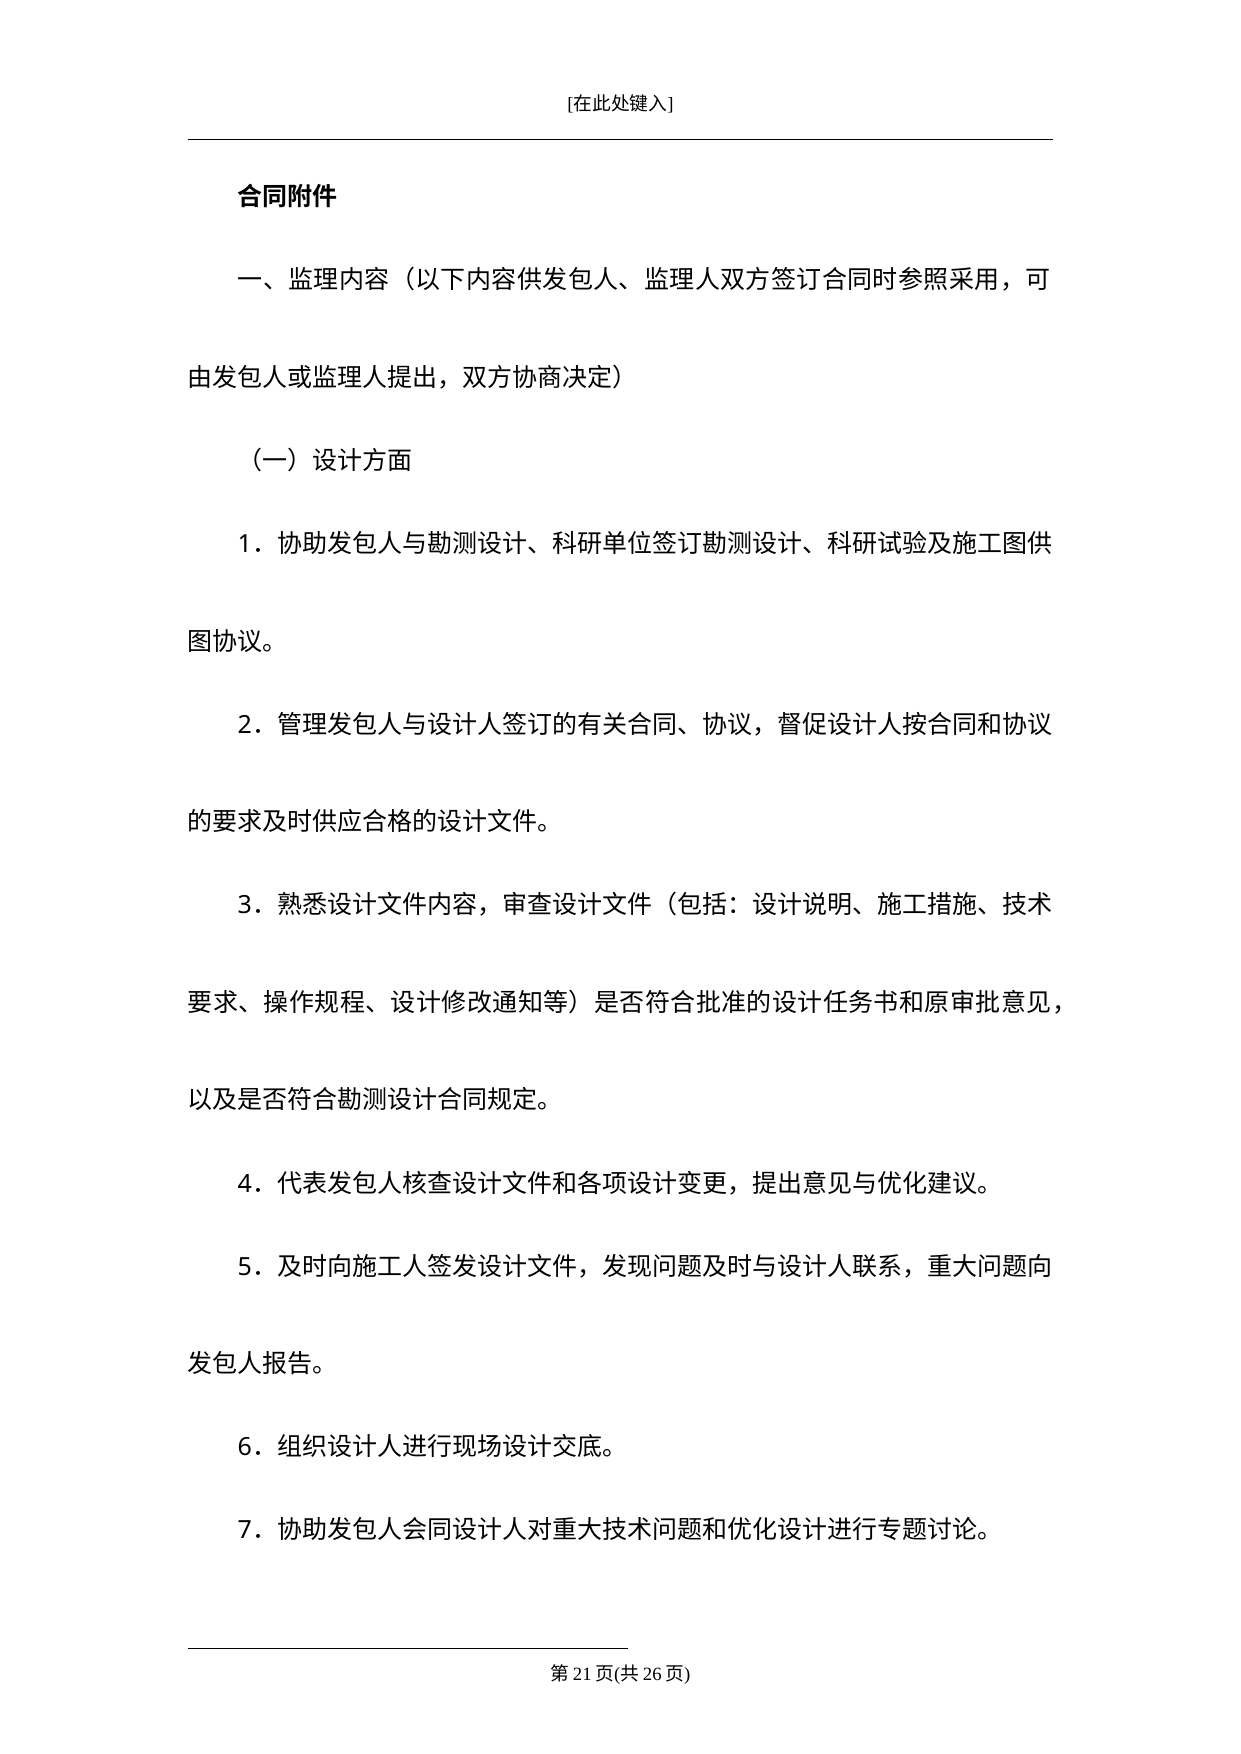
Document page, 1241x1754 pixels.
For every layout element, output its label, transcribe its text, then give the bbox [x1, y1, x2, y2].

text 一、监理内容（以下内容供发包人、监理人双方签订合同时参照采用，可由发包人或监理人提出，双方协商决定） [187, 246, 1053, 408]
text 3．熟悉设计文件内容，审查设计文件（包括：设计说明、施工措施、技术要求、操作规程、设计修改通知等）是否符合批准的设计任务书和原审批意见，以及是否符合勘测设计合同规定。 [187, 871, 1053, 1131]
text 6．组织设计人进行现场设计交底。 [187, 1412, 1053, 1477]
text 合同附件 [187, 162, 1053, 227]
text 2．管理发包人与设计人签订的有关合同、协议，督促设计人按合同和协议的要求及时供应合格的设计文件。 [187, 690, 1053, 852]
text 5．及时向施工人签发设计文件，发现问题及时与设计人联系，重大问题向发包人报告。 [187, 1232, 1053, 1394]
text 4．代表发包人核查设计文件和各项设计变更，提出意见与优化建议。 [187, 1149, 1053, 1214]
text （一）设计方面 [187, 426, 1053, 491]
text 1．协助发包人与勘测设计、科研单位签订勘测设计、科研试验及施工图供图协议。 [187, 509, 1053, 672]
text 7．协助发包人会同设计人对重大技术问题和优化设计进行专题讨论。 [187, 1496, 1053, 1561]
